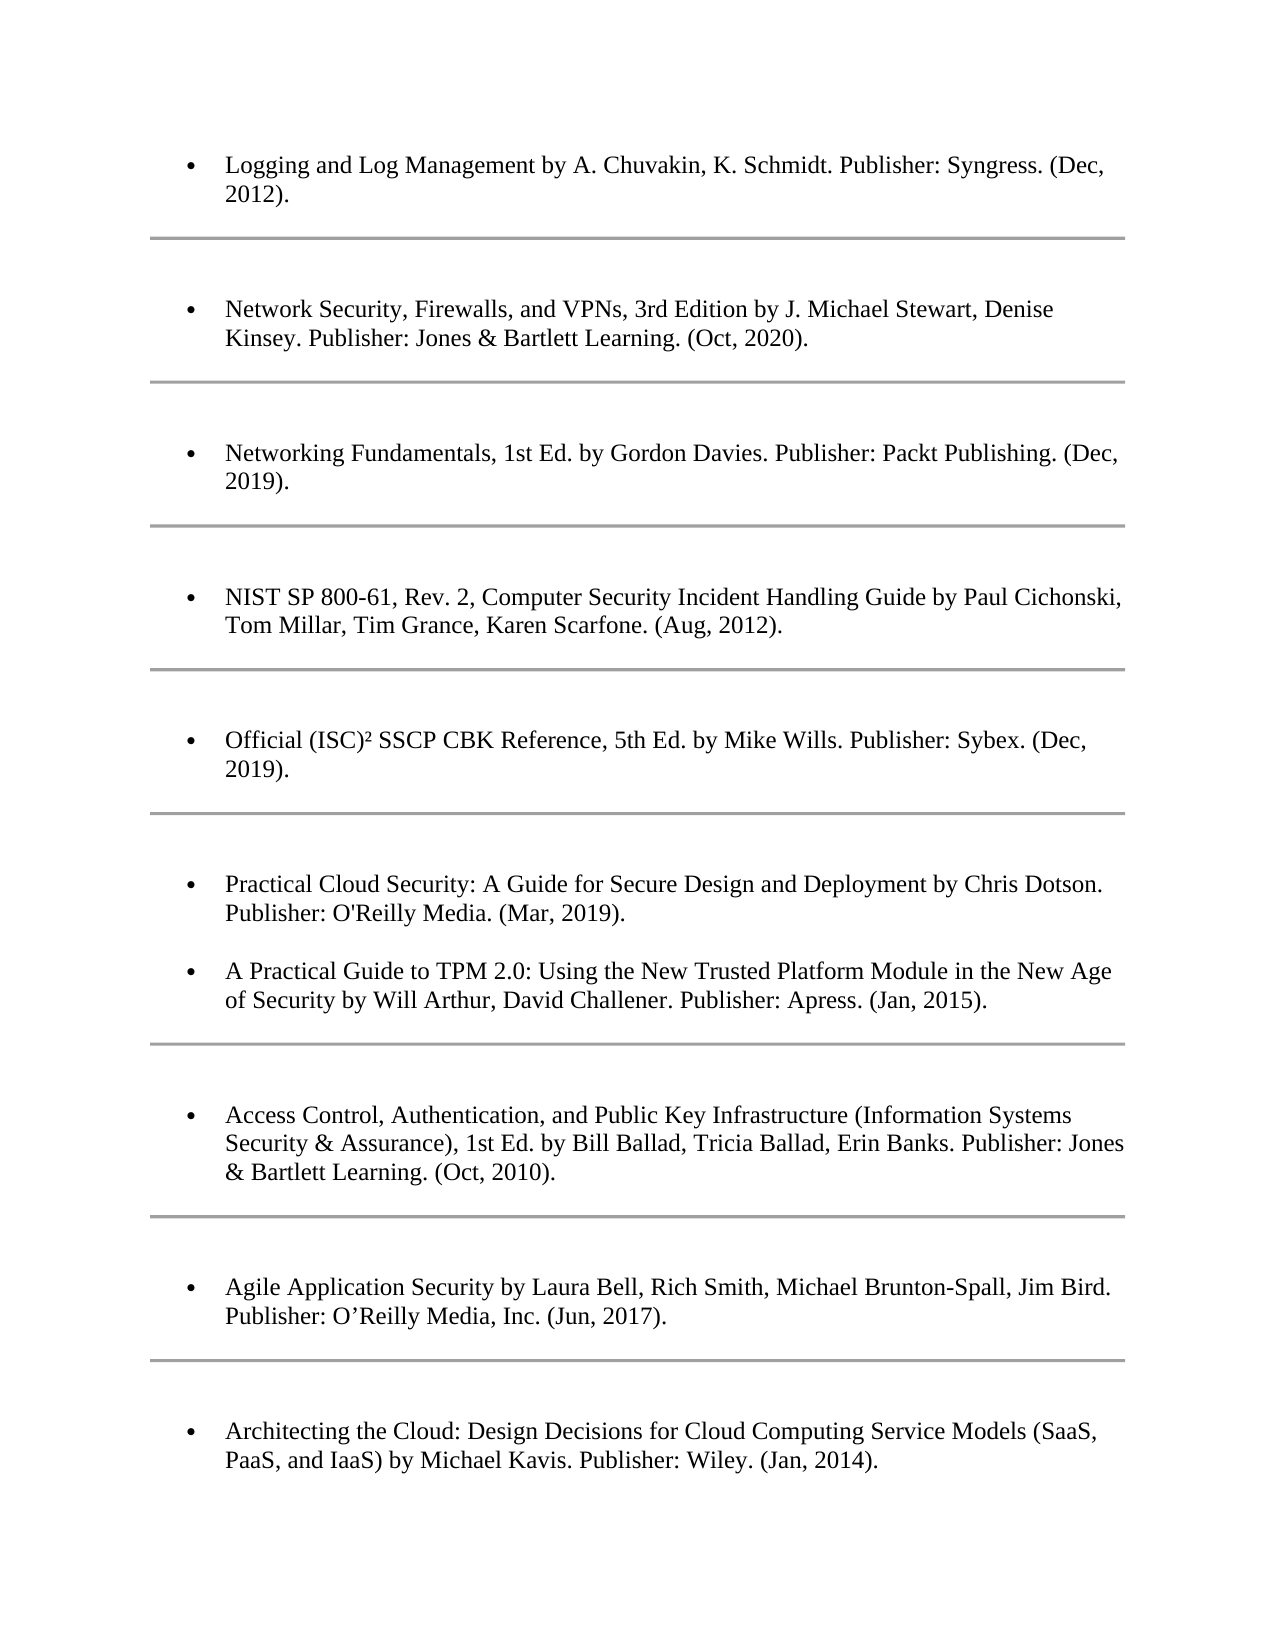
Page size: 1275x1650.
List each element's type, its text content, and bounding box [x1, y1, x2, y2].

list Logging and Log Management by A. Chuvakin, K. Schmidt. Publisher: Syngress. (Dec, 2012). [187, 150, 1125, 207]
list Architecting the Cloud: Design Decisions for Cloud Computing Service Models (SaaS, PaaS, and IaaS) by Michael Kavis. Publisher: Wiley. (Jan, 2014). [187, 1416, 1125, 1474]
list Network Security, Firewalls, and VPNs, 3rd Edition by J. Michael Stewart, Denise Kinsey. Publisher: Jones & Bartlett Learning. (Oct, 2020). [187, 294, 1125, 351]
list Official (ISC)² SSCP CBK Reference, 5th Ed. by Mike Wills. Publisher: Sybex. (Dec, 2019). [187, 725, 1125, 783]
list NIST SP 800-61, Rev. 2, Computer Security Incident Handling Guide by Paul Cichonski, Tom Millar, Tim Grance, Karen Scarfone. (Aug, 2012). [187, 582, 1125, 639]
list Access Control, Authentication, and Public Key Infrastructure (Information Systems Security & Assurance), 1st Ed. by Bill Ballad, Tricia Ballad, Erin Banks. Publisher: Jones & Bartlett Learning. (Oct, 2010). [187, 1100, 1125, 1186]
list Practical Cloud Security: A Guide for Secure Design and Deployment by Chris Dotson. Publisher: O'Reilly Media. (Mar, 2019). [187, 869, 1125, 927]
list A Practical Guide to TPM 2.0: Using the New Trusted Platform Module in the New Age of Security by Will Arthur, David Challener. Publisher: Apress. (Jan, 2015). [187, 956, 1125, 1013]
list Agile Application Security by Laura Bell, Rich Smith, Michael Brunton-Spall, Jim Bird. Publisher: O’Reilly Media, Inc. (Jun, 2017). [187, 1272, 1125, 1330]
list Networking Fundamentals, 1st Ed. by Gordon Davies. Publisher: Packt Publishing. (Dec, 2019). [187, 438, 1125, 495]
